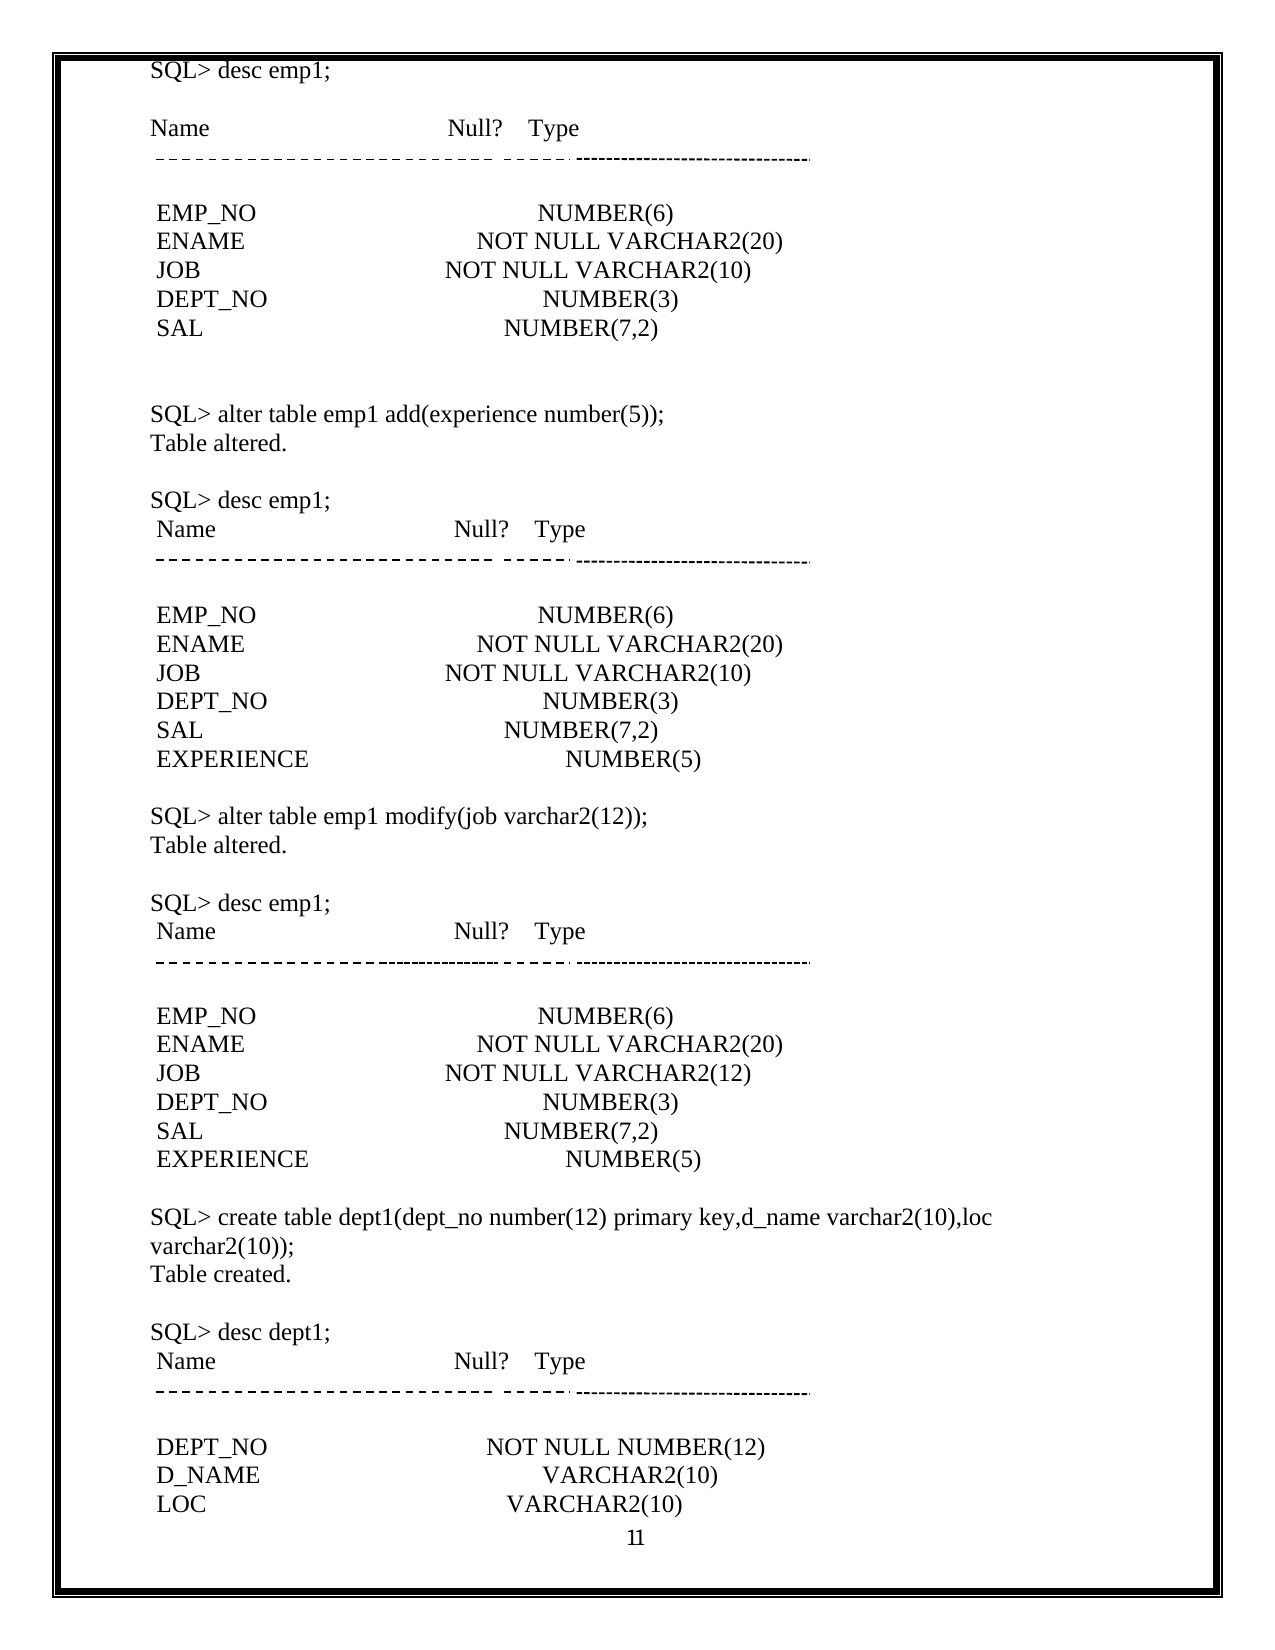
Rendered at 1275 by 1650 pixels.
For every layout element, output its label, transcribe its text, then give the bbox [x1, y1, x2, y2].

text SQL> desc dept1; [150, 1317, 1210, 1346]
text Table created. [150, 1259, 1210, 1288]
text Name Null? Type [156, 1346, 1210, 1374]
text SQL> desc emp1; [150, 485, 1210, 514]
text ENAME NOT NULL VARCHAR2(20) JOB NOT NULL VARCHAR2(10) DEPT_NO NUMBER(3) [156, 226, 784, 313]
text EMP_NO NUMBER(6) [156, 198, 1210, 226]
text DEPT_NO NOT NULL NUMBER(12) D_NAME VARCHAR2(10) [156, 1432, 766, 1489]
text SAL NUMBER(7,2) [156, 1116, 1210, 1144]
text SQL> desc emp1; [150, 888, 1210, 916]
text SAL NUMBER(7,2) [156, 715, 1210, 744]
text ENAME NOT NULL VARCHAR2(20) JOB NOT NULL VARCHAR2(10) DEPT_NO NUMBER(3) [156, 629, 784, 715]
text SQL> create table dept1(dept_no number(12) primary key,d_name varchar2(10),loc varchar2(10)); [150, 1202, 993, 1259]
text SQL> alter table emp1 modify(job varchar2(12)); Table altered. [150, 801, 648, 859]
text SAL NUMBER(7,2) [156, 313, 1210, 341]
text Name Null? Type [156, 916, 1210, 945]
text EXPERIENCE NUMBER(5) [156, 1144, 1210, 1173]
text SQL> desc emp1; [150, 61, 1210, 84]
text ENAME NOT NULL VARCHAR2(20) JOB NOT NULL VARCHAR2(12) DEPT_NO NUMBER(3) [156, 1029, 784, 1116]
text EMP_NO NUMBER(6) [156, 600, 1210, 629]
text Name Null? Type [150, 113, 1210, 142]
text SQL> alter table emp1 add(experience number(5)); Table altered. [150, 399, 665, 456]
text LOC VARCHAR2(10) [156, 1489, 1210, 1518]
text EXPERIENCE NUMBER(5) [156, 744, 1210, 773]
text EMP_NO NUMBER(6) [156, 1001, 1210, 1029]
text Name Null? Type [156, 514, 1210, 543]
